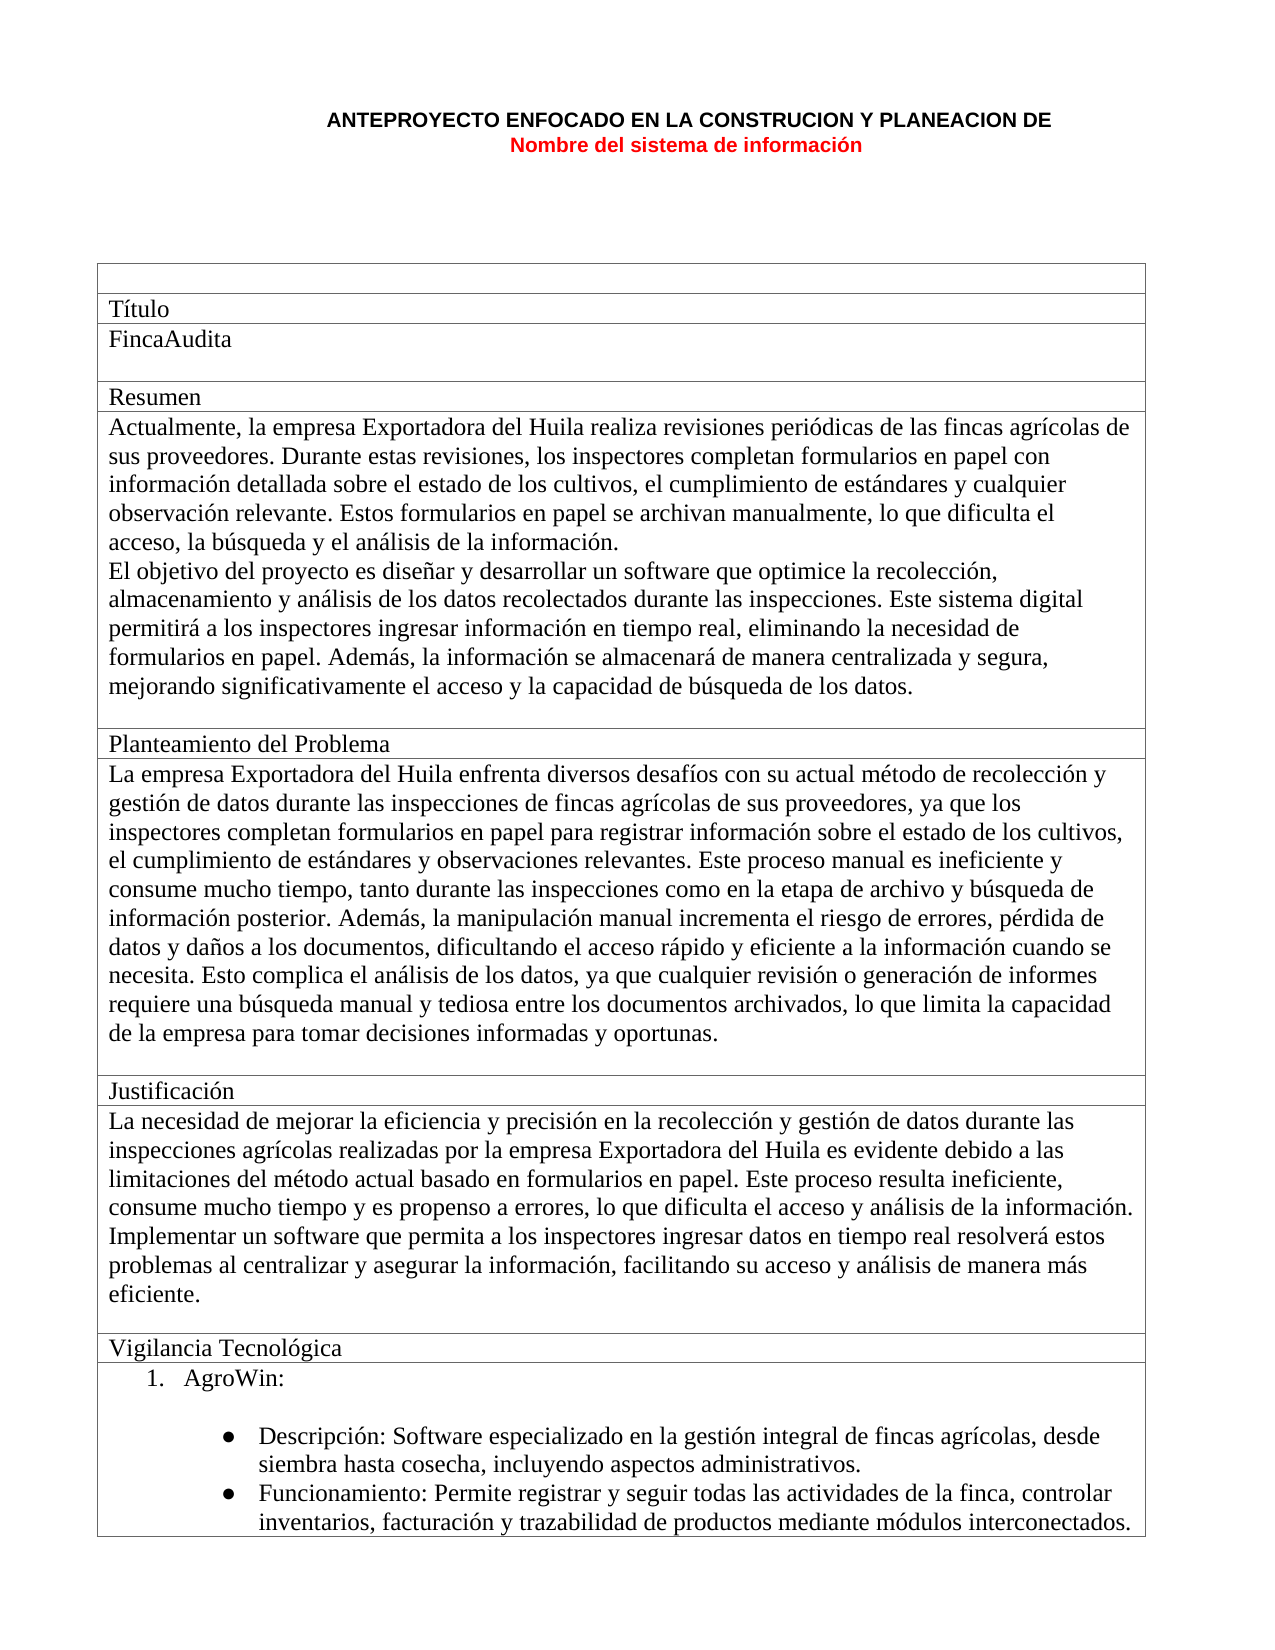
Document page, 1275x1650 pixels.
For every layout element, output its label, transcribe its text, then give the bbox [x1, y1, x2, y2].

table_cell Planteamiento del Problema [98, 729, 1145, 758]
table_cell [98, 1363, 1145, 1536]
table_cell Vigilancia Tecnológica [98, 1334, 1145, 1362]
table_header [98, 264, 1145, 293]
table_cell FincaAudita [98, 324, 1145, 381]
table_cell La empresa Exportadora del Huila enfrenta diversos desafíos con su actual método de recolección y gestión de datos durante las inspecciones de fincas agrícolas de sus proveedores, ya que los inspectores completan formularios en papel para registrar información sobre el estado de los cultivos, el cumplimiento de estándares y observaciones relevantes. Este proceso manual es ineficiente y consume mucho tiempo, tanto durante las inspecciones como en la etapa de archivo y búsqueda de información posterior. Además, la manipulación manual incrementa el riesgo de errores, pérdida de datos y daños a los documentos, dificultando el acceso rápido y eficiente a la información cuando se necesita. Esto complica el análisis de los datos, ya que cualquier revisión o generación de informes requiere una búsqueda manual y tediosa entre los documentos archivados, lo que limita la capacidad de la empresa para tomar decisiones informadas y oportunas. [98, 759, 1145, 1075]
table_cell La necesidad de mejorar la eficiencia y precisión en la recolección y gestión de datos durante las inspecciones agrícolas realizadas por la empresa Exportadora del Huila es evidente debido a las limitaciones del método actual basado en formularios en papel. Este proceso resulta ineficiente, consume mucho tiempo y es propenso a errores, lo que dificulta el acceso y análisis de la información. Implementar un software que permita a los inspectores ingresar datos en tiempo real resolverá estos problemas al centralizar y asegurar la información, facilitando su acceso y análisis de manera más eficiente. [98, 1106, 1145, 1332]
table_cell Justificación [98, 1076, 1145, 1105]
table_cell Título [98, 294, 1145, 323]
table_cell Actualmente, la empresa Exportadora del Huila realiza revisiones periódicas de las fincas agrícolas de sus proveedores. Durante estas revisiones, los inspectores completan formularios en papel con información detallada sobre el estado de los cultivos, el cumplimiento de estándares y cualquier observación relevante. Estos formularios en papel se archivan manualmente, lo que dificulta el acceso, la búsqueda y el análisis de la información. El objetivo del proyecto es diseñar y desarrollar un software que optimice la recolección, almacenamiento y análisis de los datos recolectados durante las inspecciones. Este sistema digital permitirá a los inspectores ingresar información en tiempo real, eliminando la necesidad de formularios en papel. Además, la información se almacenará de manera centralizada y segura, mejorando significativamente el acceso y la capacidad de búsqueda de los datos. [98, 412, 1145, 728]
table_cell Resumen [98, 382, 1145, 411]
